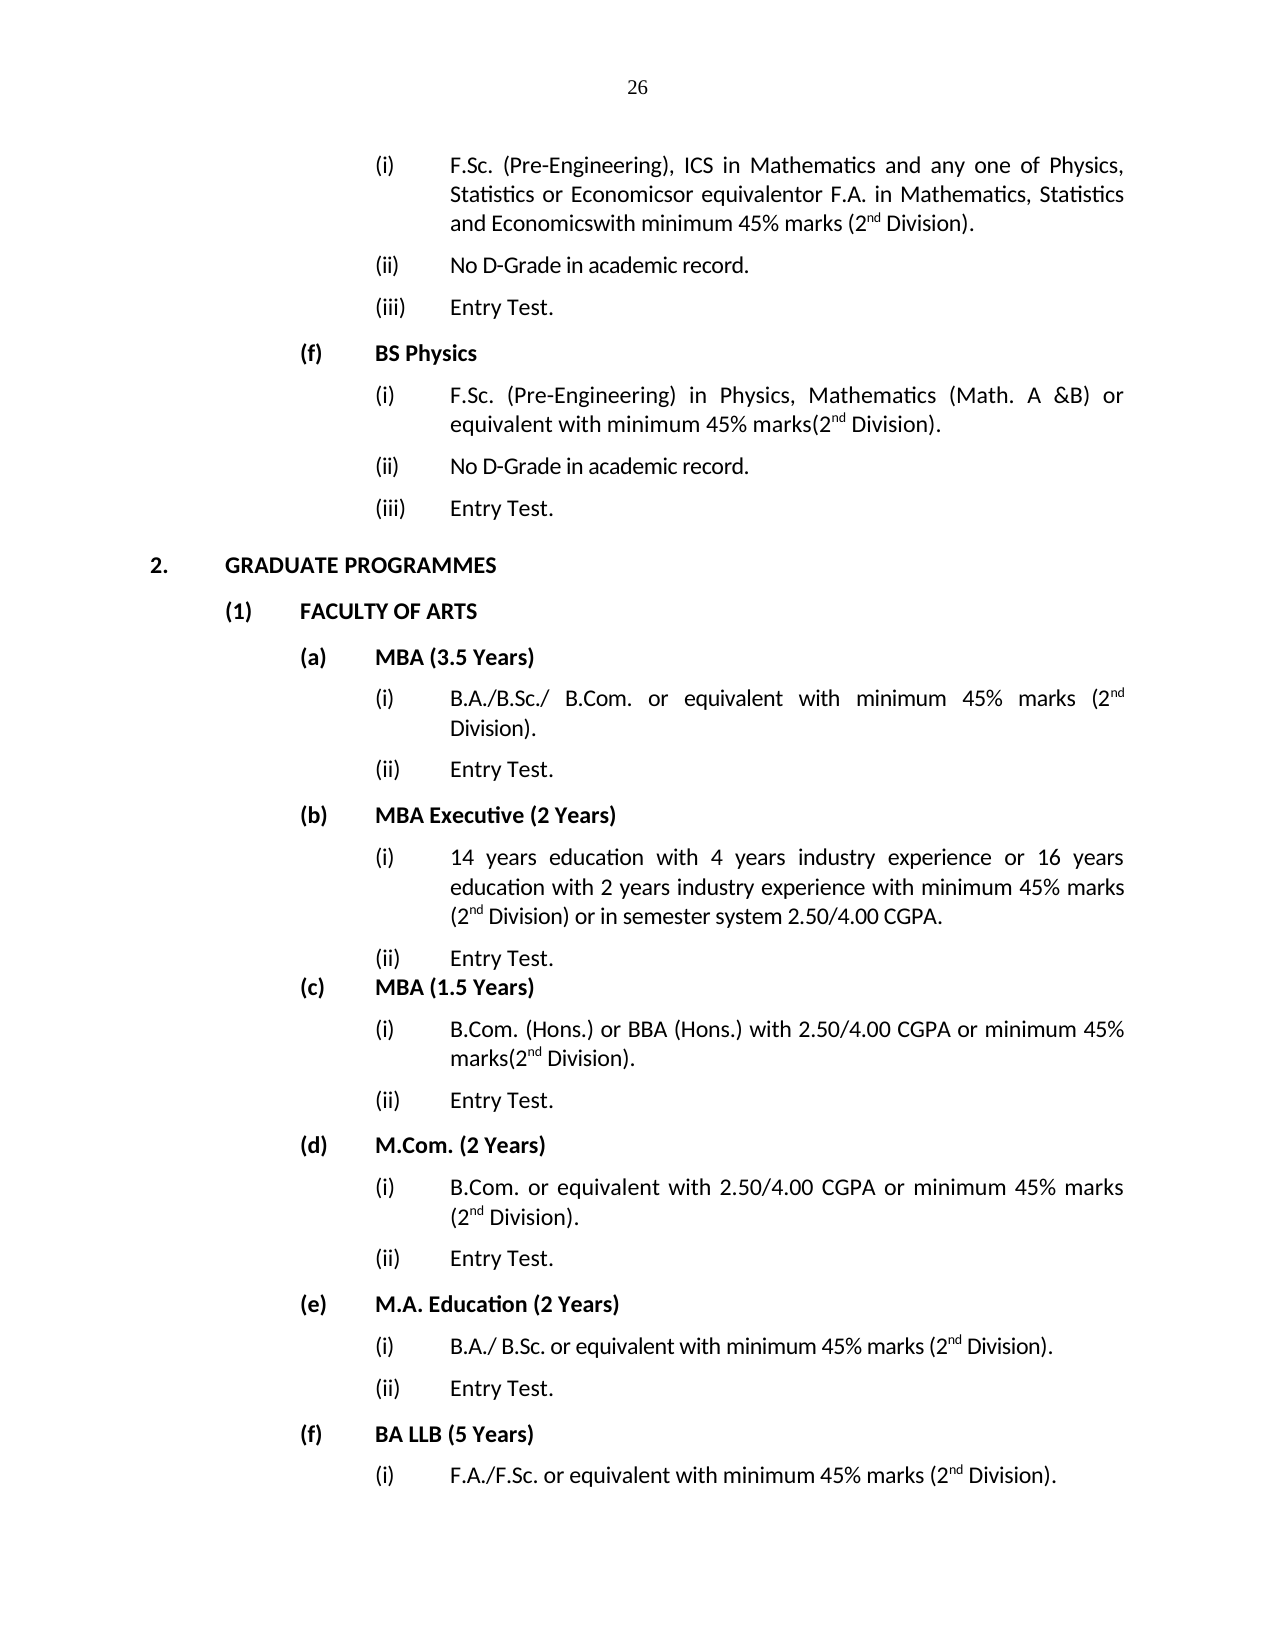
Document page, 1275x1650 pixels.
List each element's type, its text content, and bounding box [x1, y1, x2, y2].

list Entry Test. [375, 493, 1125, 522]
list BS Physics [300, 338, 1125, 367]
list MBA Executive (2 Years) [300, 801, 1125, 830]
list M.Com. (2 Years) [300, 1131, 1125, 1160]
list Entry Test. [375, 943, 1125, 972]
list Entry Test. [375, 1085, 1125, 1114]
list No D-Grade in academic record. [375, 250, 1125, 279]
list B.A./ B.Sc. or equivalent with minimum 45% marks (2nd Division). [375, 1331, 1125, 1360]
list B.A./B.Sc./ B.Com. or equivalent with minimum 45% marks (2nd Division). [375, 683, 1125, 742]
list Entry Test. [375, 1243, 1125, 1273]
list MBA (1.5 Years) [300, 972, 1125, 1001]
list M.A. Education (2 Years) [300, 1289, 1125, 1319]
list 14 years education with 4 years industry experience or 16 years education with 2 years industry experience with minimum 45% marks (2nd Division) or in semester system 2.50/4.00 CGPA. [375, 842, 1125, 930]
list F.Sc. (Pre-Engineering) in Physics, Mathematics (Math. A &B) or equivalent with minimum 45% marks(2nd Division). [375, 380, 1125, 438]
list Entry Test. [375, 292, 1125, 321]
list No D-Grade in academic record. [375, 451, 1125, 480]
list B.Com. (Hons.) or BBA (Hons.) with 2.50/4.00 CGPA or minimum 45% marks(2nd Division). [375, 1014, 1125, 1072]
list F.A./F.Sc. or equivalent with minimum 45% marks (2nd Division). [375, 1461, 1125, 1490]
list BA LLB (5 Years) [300, 1419, 1125, 1448]
list F.Sc. (Pre-Engineering), ICS in Mathematics and any one of Physics, Statistics or Economicsor equivalentor F.A. in Mathematics, Statistics and Economicswith minimum 45% marks (2nd Division). [375, 150, 1125, 238]
list GRADUATE Programmes [150, 550, 1125, 579]
list B.Com. or equivalent with 2.50/4.00 CGPA or minimum 45% marks (2nd Division). [375, 1172, 1125, 1231]
list Entry Test. [375, 1373, 1125, 1402]
list FACULTY OF ARTS [225, 596, 1125, 625]
list MBA (3.5 Years) [300, 642, 1125, 671]
list Entry Test. [375, 754, 1125, 784]
